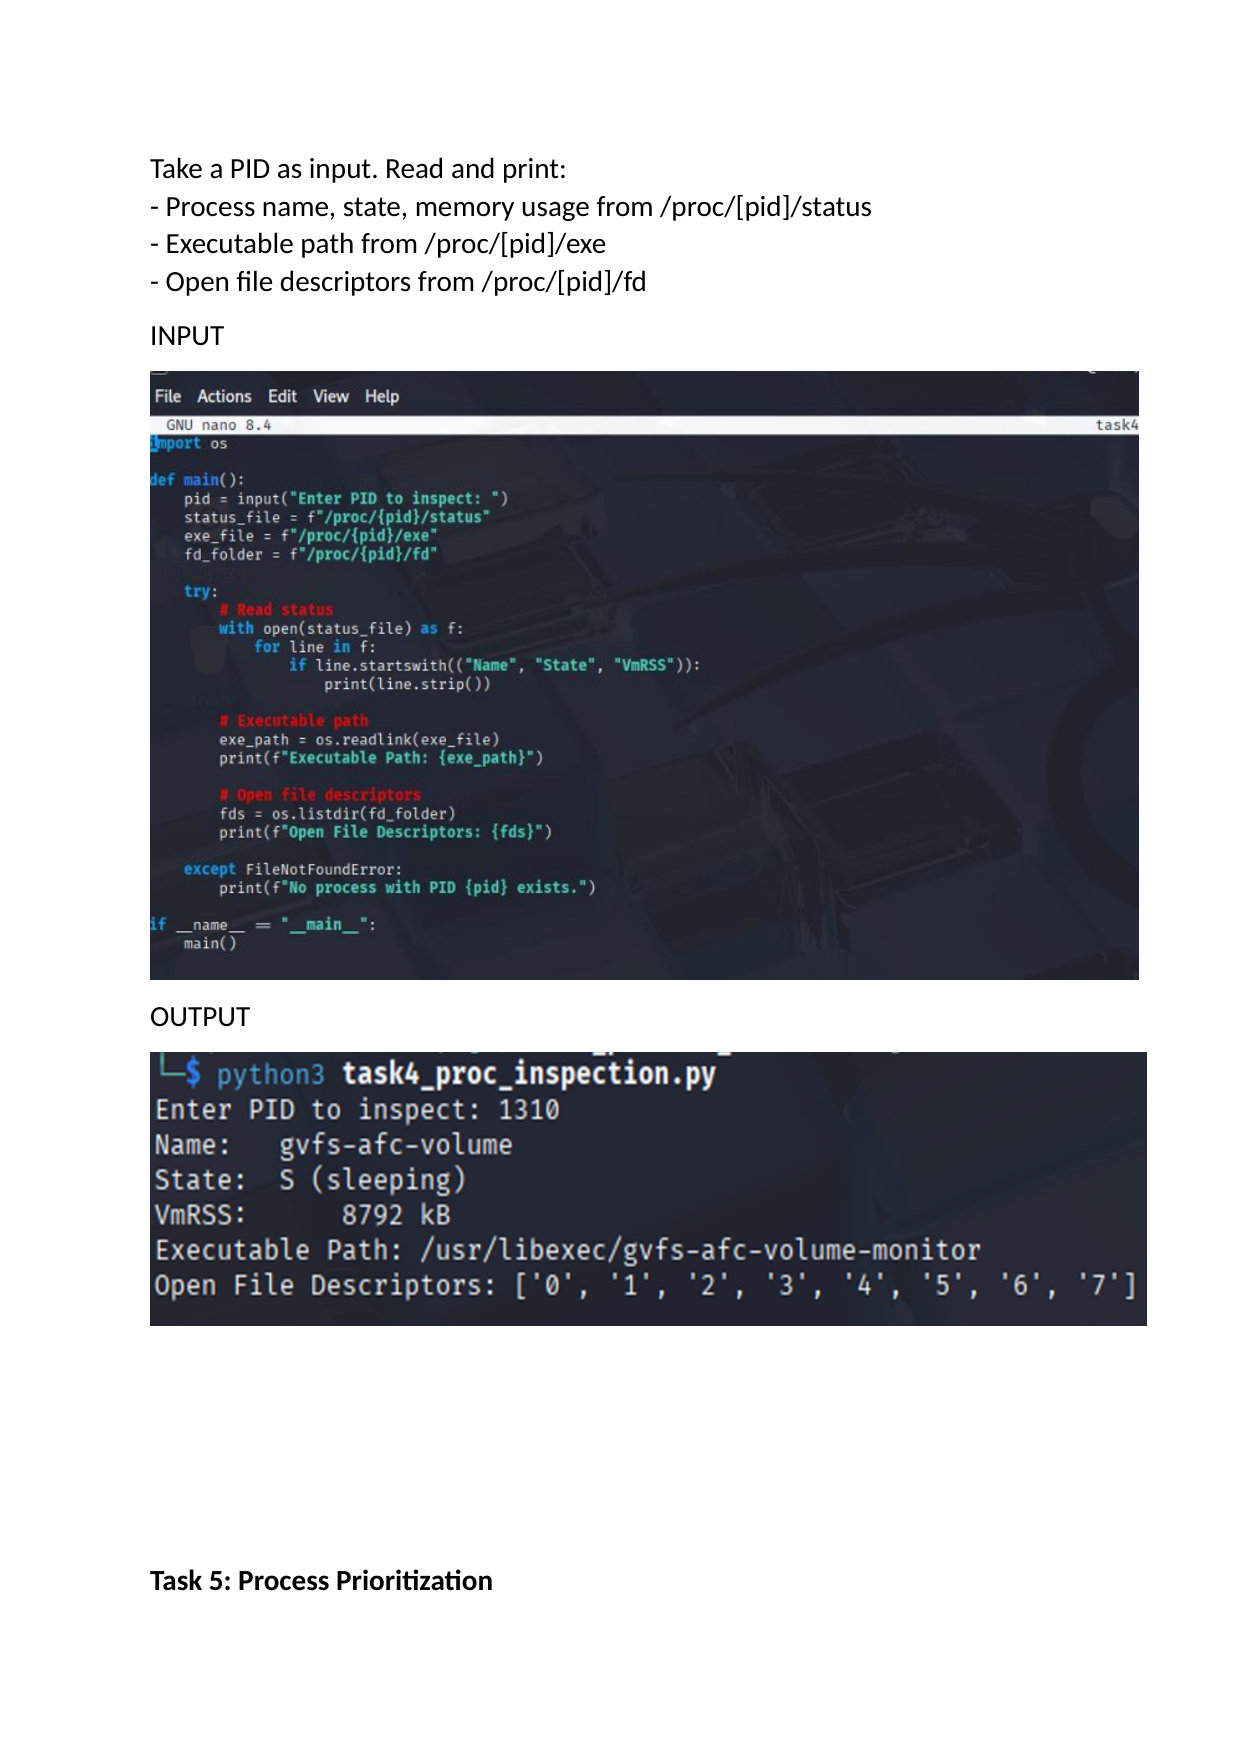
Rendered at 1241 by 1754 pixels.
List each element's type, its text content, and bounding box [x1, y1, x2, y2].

text Take a PID as input. Read and print: - Process name, state, memory usage from /proc/[pid]/status - Executable path from /proc/[pid]/exe - Open file descriptors from /proc/[pid]/fd [150, 150, 1090, 299]
picture [150, 371, 1139, 980]
picture [150, 1052, 1147, 1326]
text Task 5: Process Prioritization [150, 1562, 1090, 1597]
text INPUT [150, 317, 1090, 353]
text OUTPUT [150, 998, 1090, 1034]
